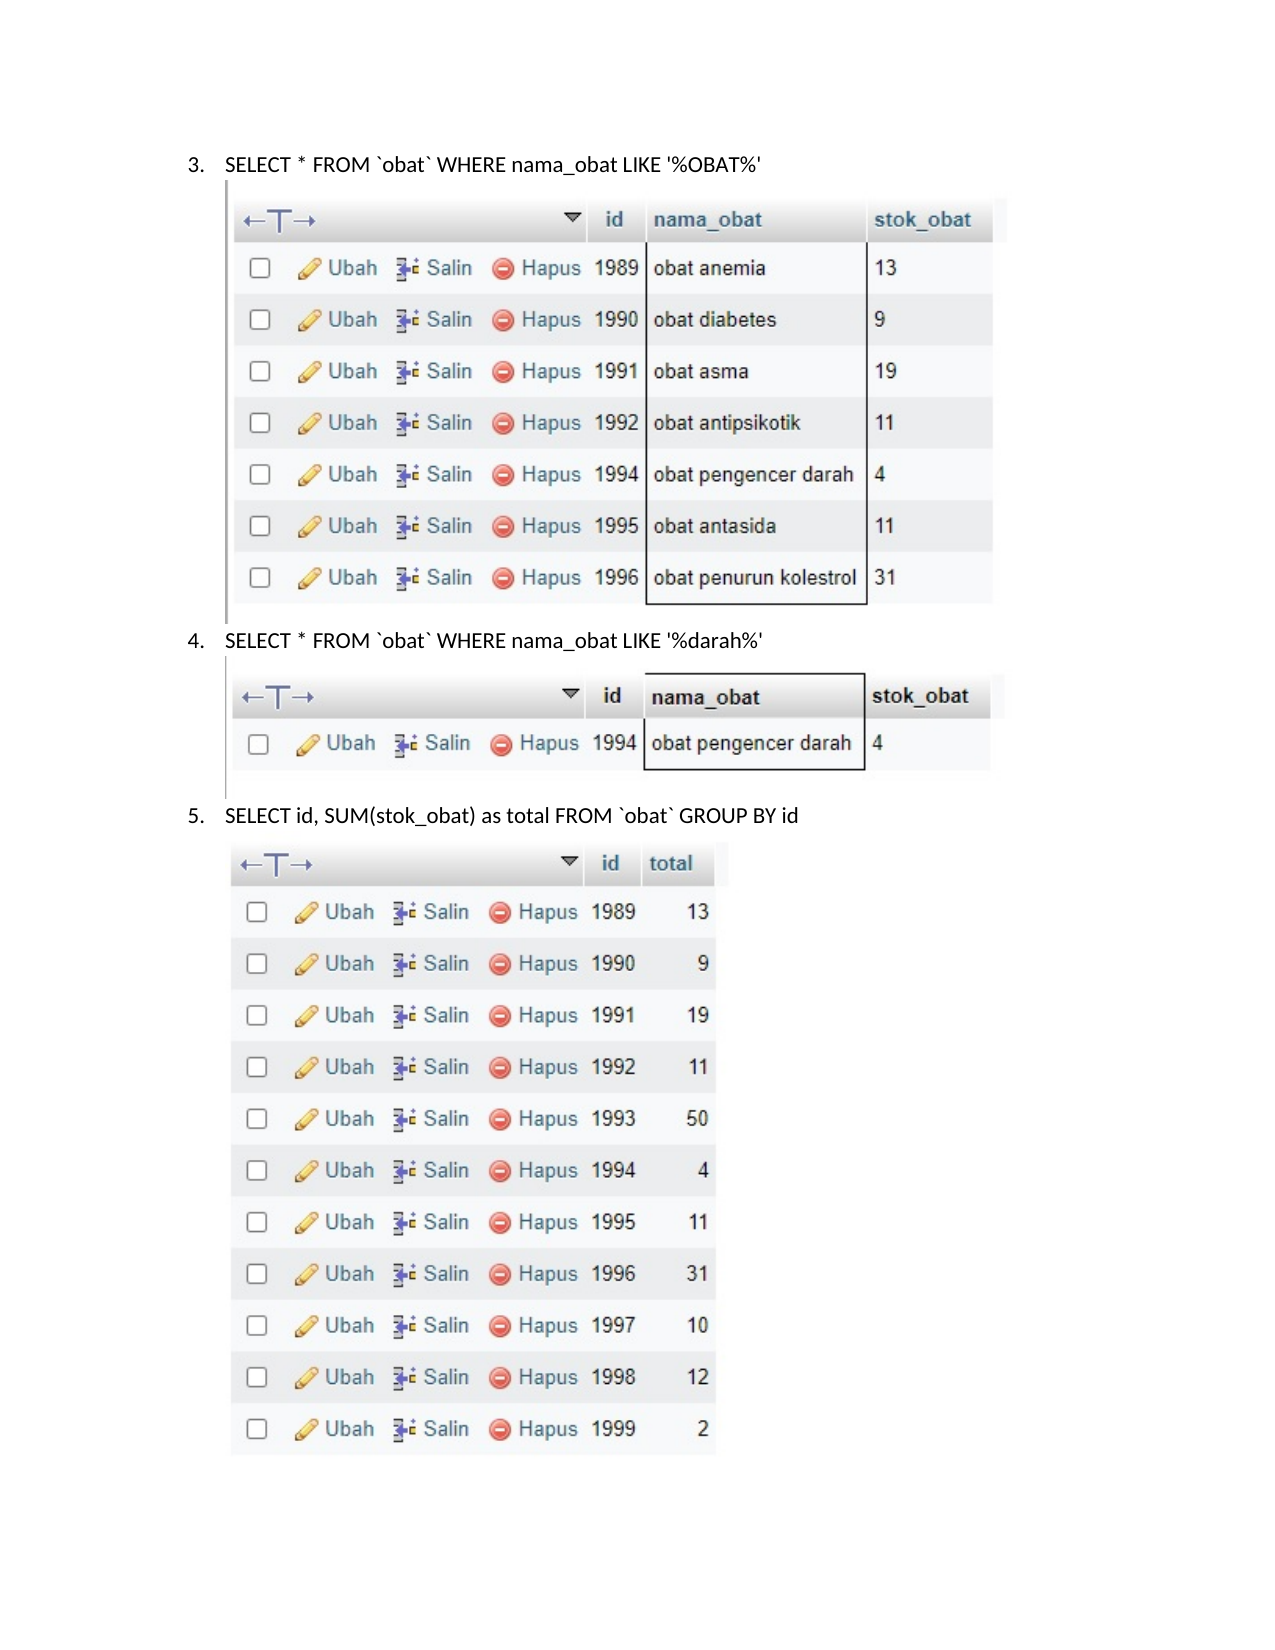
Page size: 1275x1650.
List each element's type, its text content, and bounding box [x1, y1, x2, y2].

list SELECT id, SUM(stok_obat) as total FROM `obat` GROUP BY id [187, 801, 1125, 829]
list SELECT * FROM `obat` WHERE nama_obat LIKE '%darah%' [187, 626, 1125, 654]
picture [225, 831, 760, 1477]
picture [225, 180, 1025, 624]
list SELECT * FROM `obat` WHERE nama_obat LIKE '%OBAT%' [187, 150, 1125, 178]
picture [225, 656, 1022, 799]
